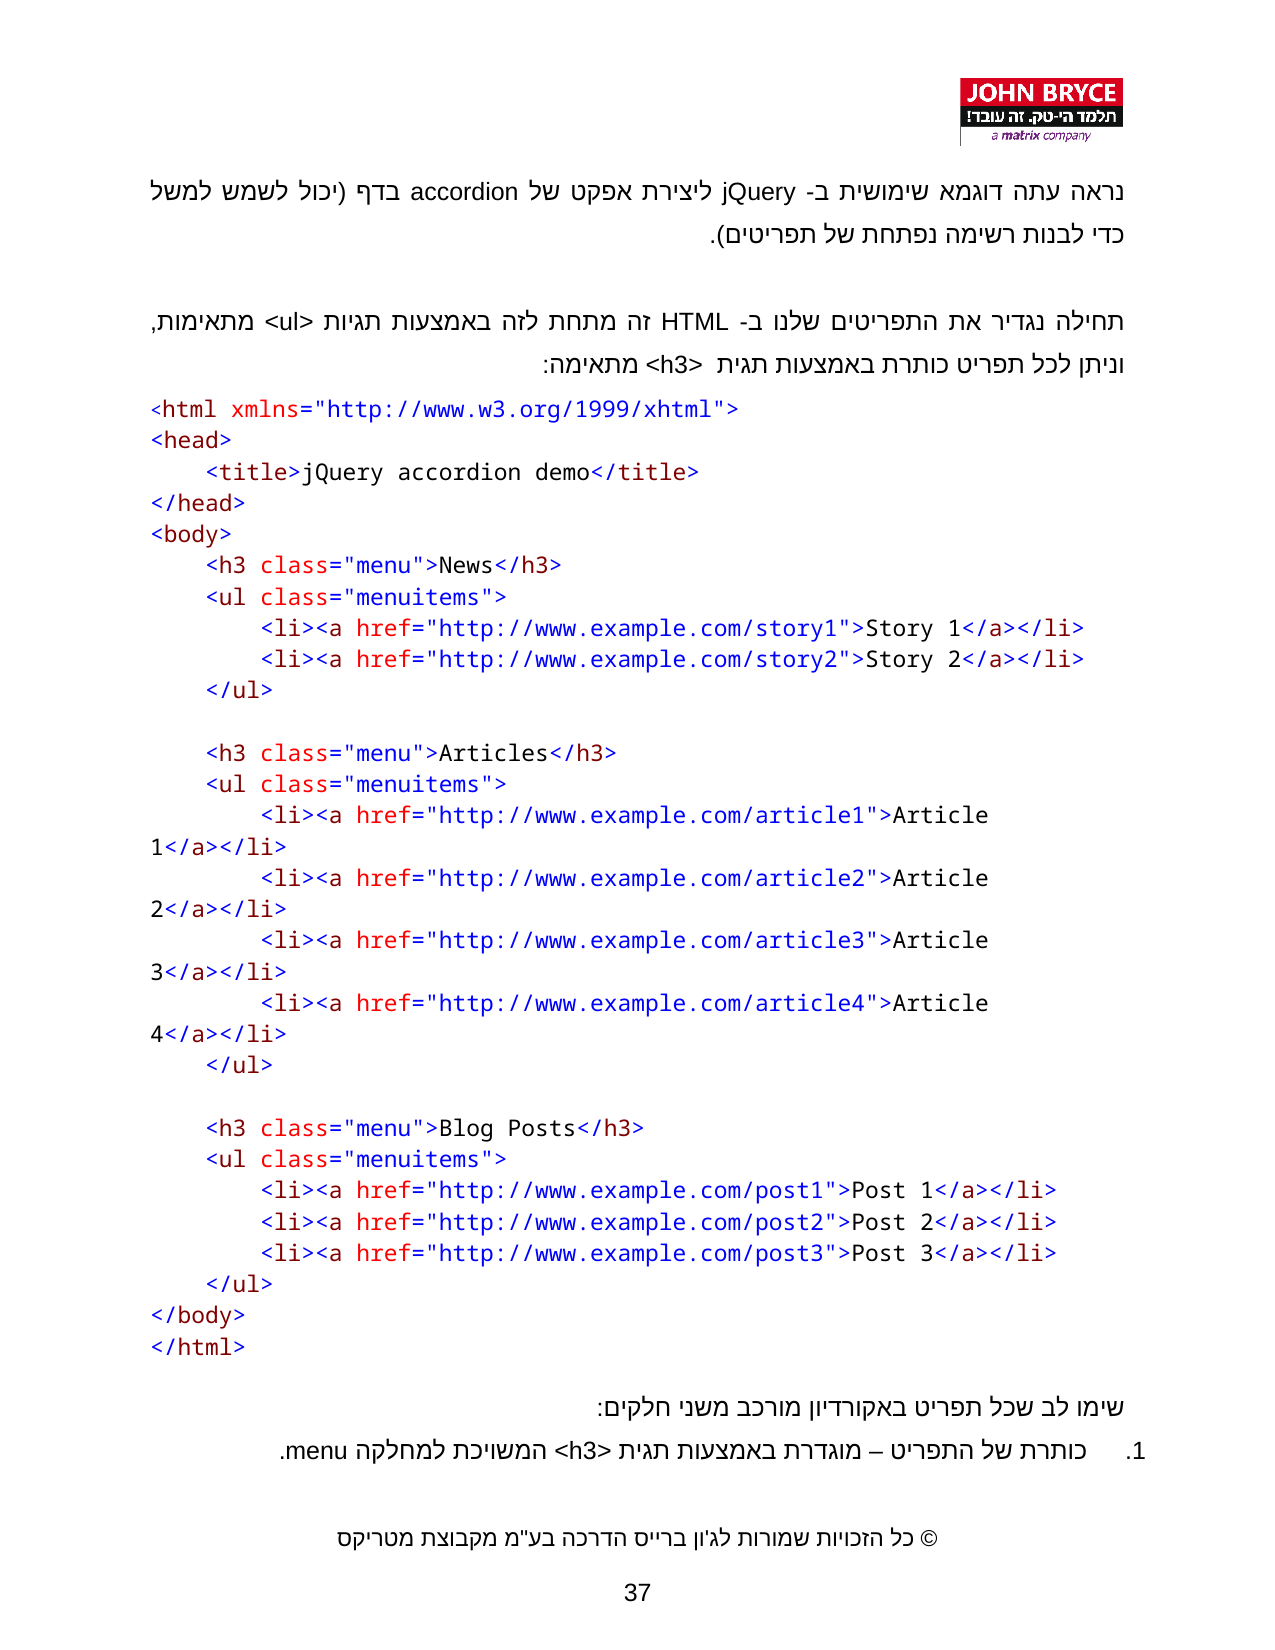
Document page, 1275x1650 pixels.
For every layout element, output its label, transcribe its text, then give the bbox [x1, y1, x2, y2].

text <li><a href="http://www.example.com/article4">Article 4</a></li> [150, 987, 1125, 1049]
text <li><a href="http://www.example.com/article2">Article 2</a></li> [150, 862, 1125, 924]
text <li><a href="http://www.example.com/post2">Post 2</a></li> [150, 1205, 1125, 1237]
text <li><a href="http://www.example.com/story2">Story 2</a></li> [150, 643, 1125, 674]
text תחילה נגדיר את התפריטים שלנו ב- HTML זה מתחת לזה באמצעות תגיות <ul> מתאימות, וניתן לכל תפריט כותרת באמצעות תגית <h3> מתאימה: [150, 307, 1125, 378]
text <li><a href="http://www.example.com/article3">Article 3</a></li> [150, 924, 1125, 987]
text </head> [150, 487, 1125, 518]
text <li><a href="http://www.example.com/story1">Story 1</a></li> [150, 612, 1125, 643]
text <ul class="menuitems"> [150, 768, 1125, 799]
list כותרת של התפריט – מוגדרת באמצעות תגית <h3> המשויכת למחלקה menu. [150, 1436, 1125, 1465]
text <html xmlns="http://www.w3.org/1999/xhtml"> [150, 393, 1125, 424]
text <ul class="menuitems"> [150, 580, 1125, 612]
text <li><a href="http://www.example.com/post3">Post 3</a></li> [150, 1237, 1125, 1268]
text <h3 class="menu">News</h3> [150, 549, 1125, 580]
text </ul> [150, 674, 1125, 705]
text <head> [150, 424, 1125, 455]
text <h3 class="menu">Articles</h3> [150, 737, 1125, 768]
text <li><a href="http://www.example.com/article1">Article 1</a></li> [150, 799, 1125, 862]
text </ul> [150, 1049, 1125, 1080]
text <title>jQuery accordion demo</title> [150, 455, 1125, 487]
text </body> [150, 1299, 1125, 1330]
text <h3 class="menu">Blog Posts</h3> [150, 1112, 1125, 1143]
text נראה עתה דוגמא שימושית ב- jQuery ליצירת אפקט של accordion בדף (יכול לשמש למשל כדי לבנות רשימה נפתחת של תפריטים). [150, 177, 1125, 249]
text </ul> [150, 1268, 1125, 1299]
text </html> [150, 1330, 1125, 1362]
picture [956, 75, 1125, 149]
text <li><a href="http://www.example.com/post1">Post 1</a></li> [150, 1174, 1125, 1205]
text <ul class="menuitems"> [150, 1143, 1125, 1174]
text שימו לב שכל תפריט באקורדיון מורכב משני חלקים: [150, 1393, 1125, 1422]
text <body> [150, 518, 1125, 549]
